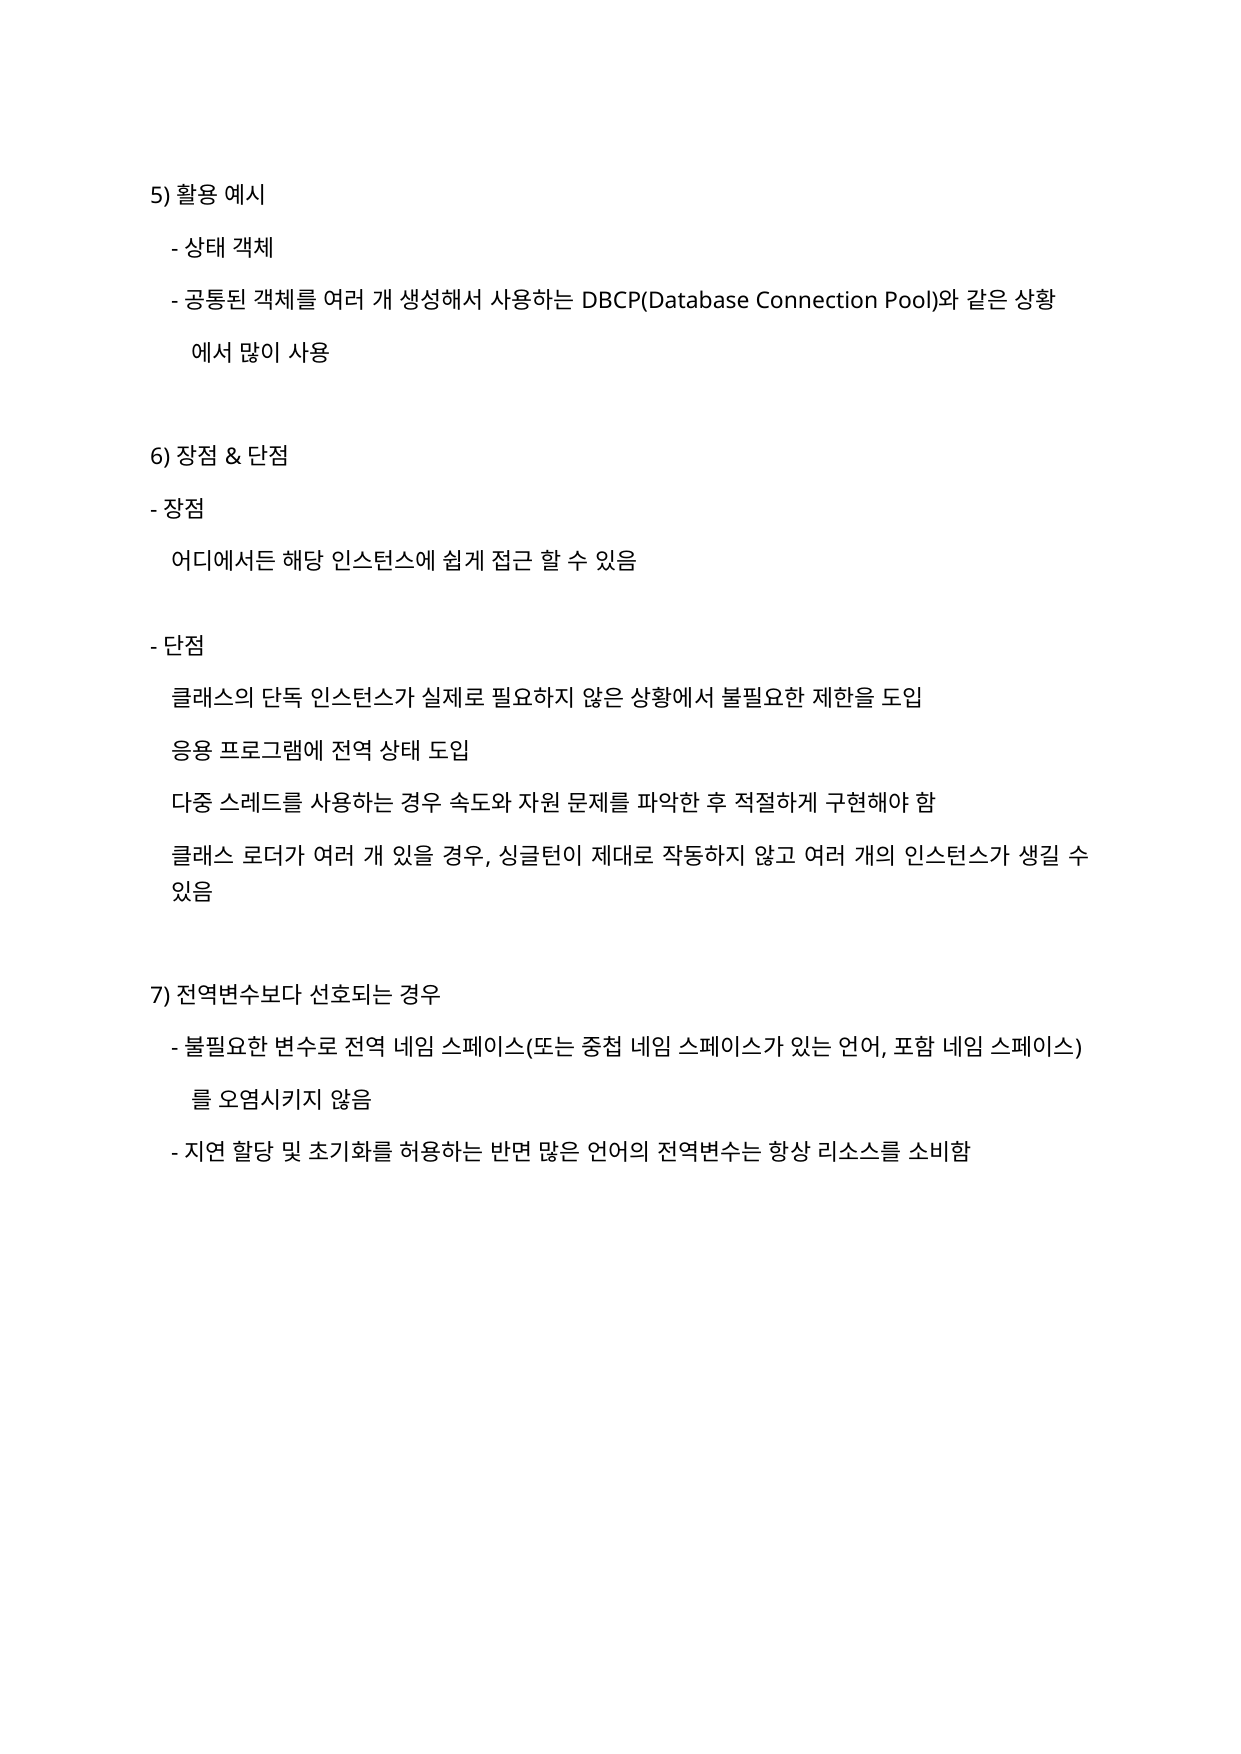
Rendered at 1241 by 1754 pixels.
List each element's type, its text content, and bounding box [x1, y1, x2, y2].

text 7) 전역변수보다 선호되는 경우 [150, 976, 1090, 1010]
text - 불필요한 변수로 전역 네임 스페이스(또는 중첩 네임 스페이스가 있는 언어, 포함 네임 스페이스) [171, 1029, 1090, 1062]
text 5) 활용 예시 [150, 177, 1090, 211]
text - 장점 [150, 491, 1090, 524]
text 클래스의 단독 인스턴스가 실제로 필요하지 않은 상황에서 불필요한 제한을 도입 [171, 680, 1090, 713]
text 6) 장점 & 단점 [150, 438, 1090, 471]
text 에서 많이 사용 [171, 335, 1090, 368]
text - 상태 객체 [171, 230, 1090, 263]
text 클래스 로더가 여러 개 있을 경우, 싱글턴이 제대로 작동하지 않고 여러 개의 인스턴스가 생길 수 있음 [171, 838, 1090, 907]
text - 공통된 객체를 여러 개 생성해서 사용하는 DBCP(Database Connection Pool)와 같은 상황 [171, 282, 1090, 316]
text - 단점 [150, 627, 1090, 661]
text 다중 스레드를 사용하는 경우 속도와 자원 문제를 파악한 후 적절하게 구현해야 함 [171, 785, 1090, 818]
text 를 오염시키지 않음 [171, 1082, 1090, 1115]
text 응용 프로그램에 전역 상태 도입 [171, 733, 1090, 766]
text 어디에서든 해당 인스턴스에 쉽게 접근 할 수 있음 [171, 543, 1090, 576]
text - 지연 할당 및 초기화를 허용하는 반면 많은 언어의 전역변수는 항상 리소스를 소비함 [171, 1134, 1090, 1167]
